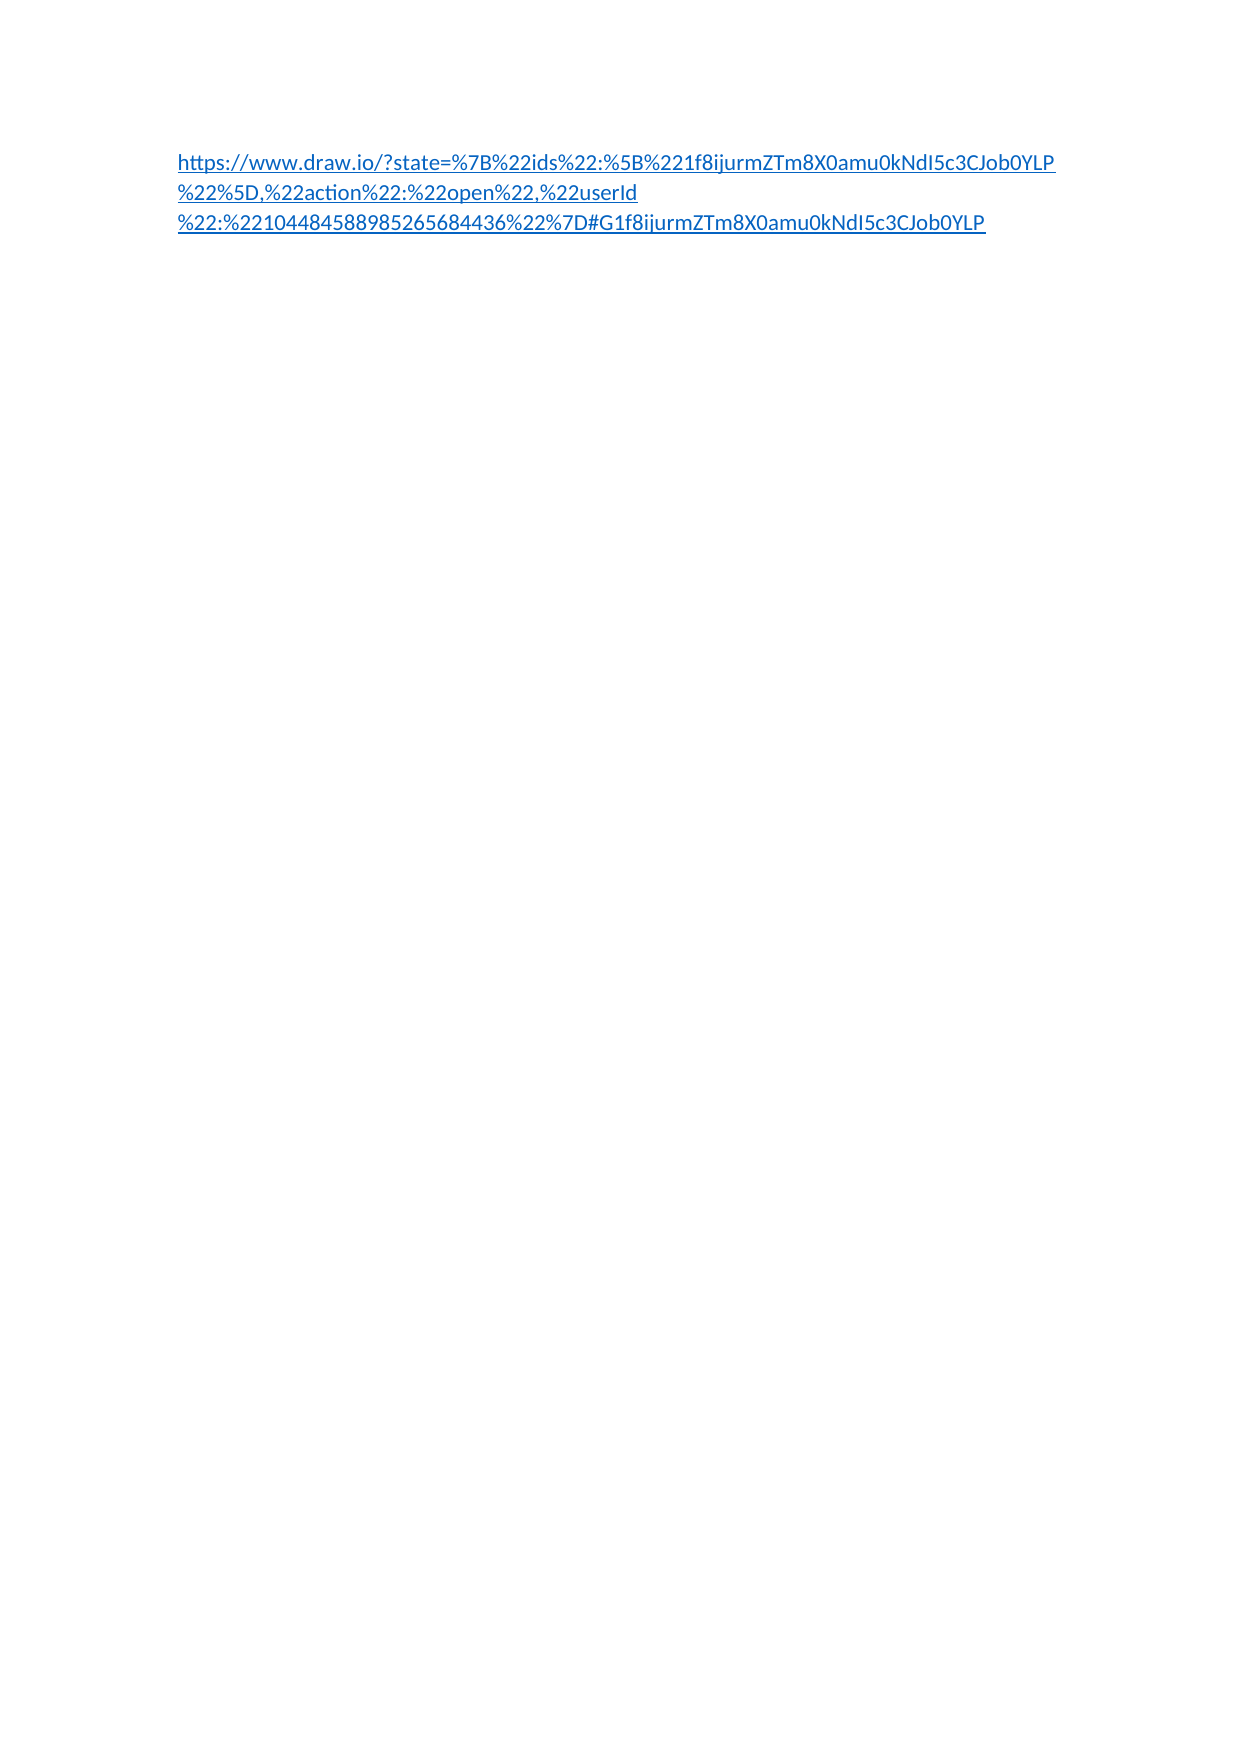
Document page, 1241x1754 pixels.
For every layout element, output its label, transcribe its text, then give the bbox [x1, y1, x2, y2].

text https://www.draw.io/?state=%7B%22ids%22:%5B%221f8ijurmZTm8X0amu0kNdI5c3CJob0YLP%22%5D,%22action%22:%22open%22,%22userId%22:%22104484588985265684436%22%7D#G1f8ijurmZTm8X0amu0kNdI5c3CJob0YLP [177, 148, 1063, 236]
